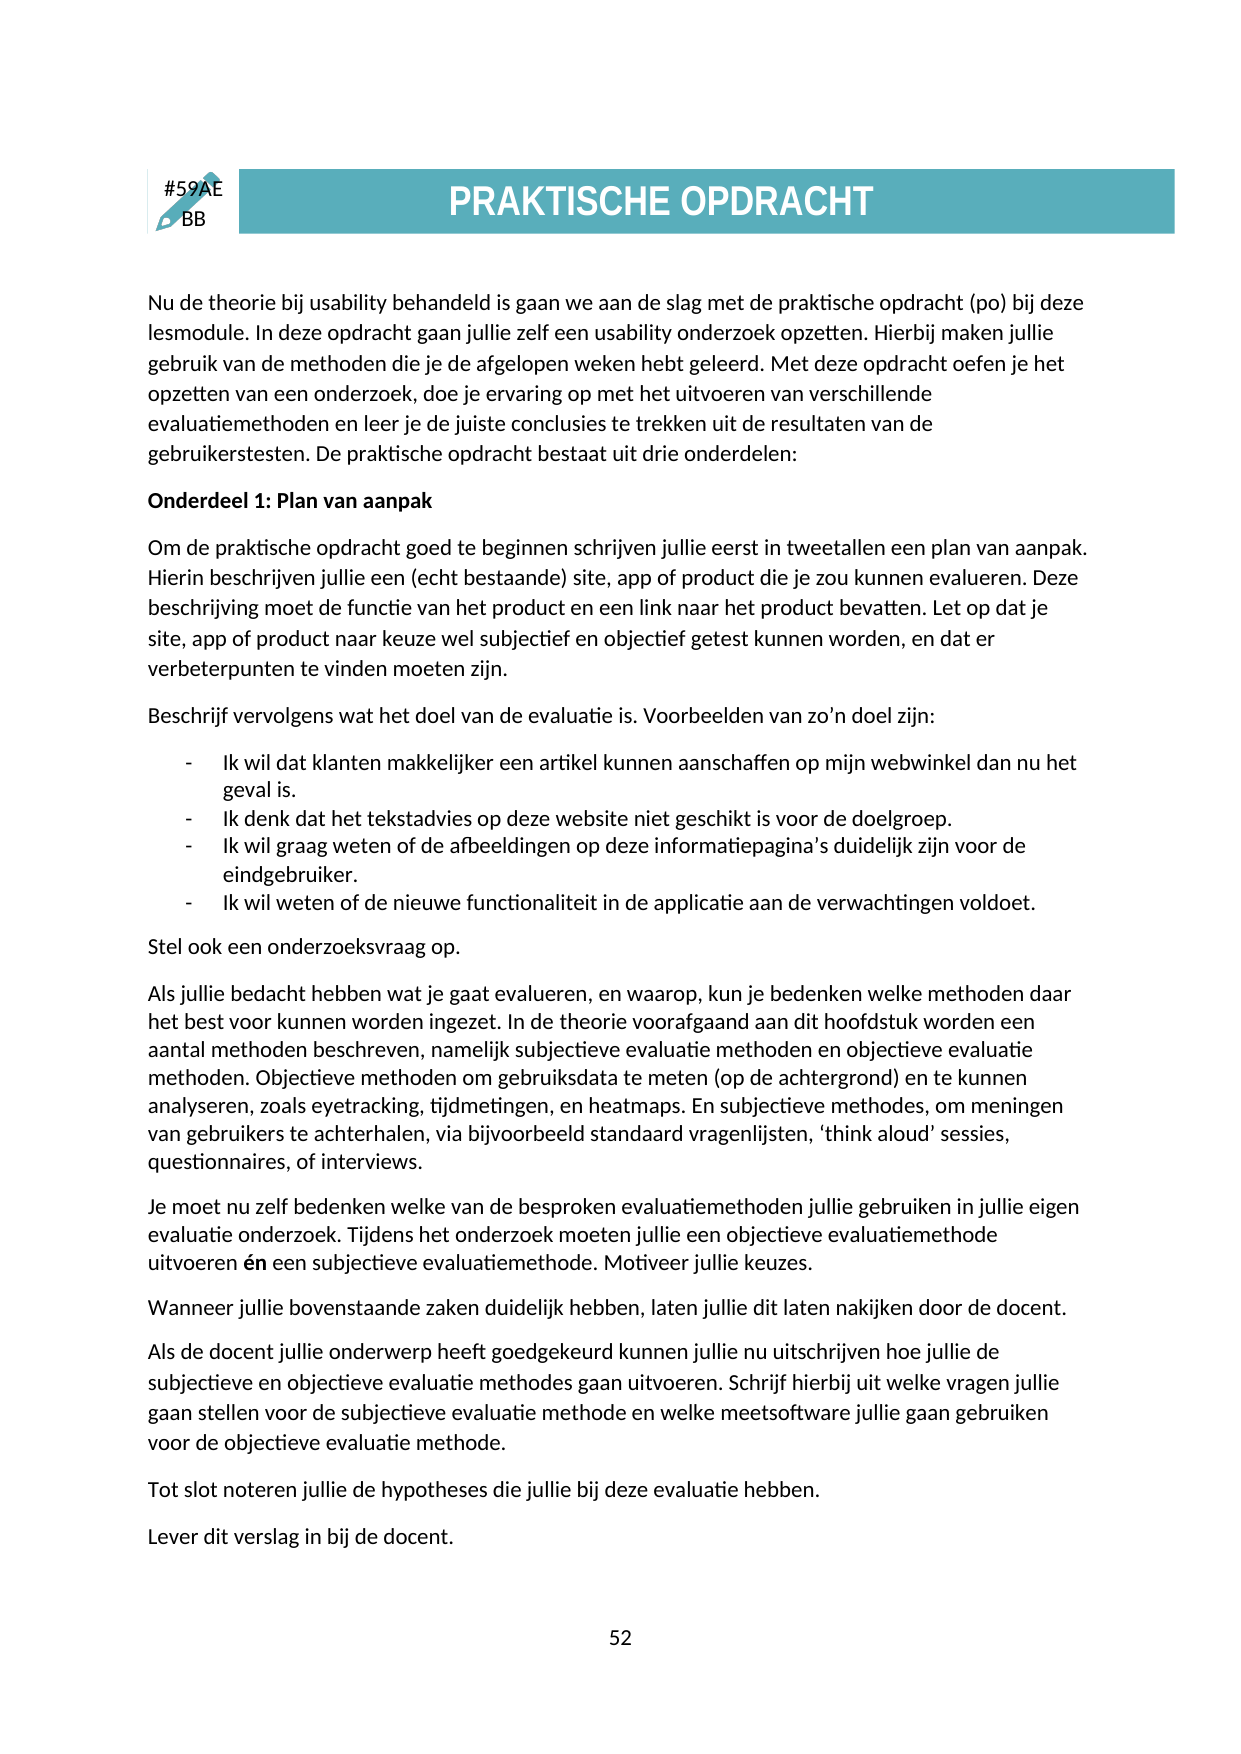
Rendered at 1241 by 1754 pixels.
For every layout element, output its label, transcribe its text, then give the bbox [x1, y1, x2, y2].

text Wanneer jullie bovenstaande zaken duidelijk hebben, laten jullie dit laten nakijken door de docent. [148, 1293, 1093, 1321]
text Tot slot noteren jullie de hypotheses die jullie bij deze evaluatie hebben. [148, 1475, 1093, 1503]
text Onderdeel 1: Plan van aanpak [148, 486, 1093, 514]
text Lever dit verslag in bij de docent. [148, 1522, 1093, 1550]
list Ik denk dat het tekstadvies op deze website niet geschikt is voor de doelgroep. [185, 804, 1093, 832]
list Ik wil dat klanten makkelijker een artikel kunnen aanschaffen op mijn webwinkel dan nu het geval is. [185, 748, 1093, 804]
list Ik wil weten of de nieuwe functionaliteit in de applicatie aan de verwachtingen voldoet. [185, 888, 1093, 916]
text Als de docent jullie onderwerp heeft goedgekeurd kunnen jullie nu uitschrijven hoe jullie de subjectieve en objectieve evaluatie methodes gaan uitvoeren. Schrijf hierbij uit welke vragen jullie gaan stellen voor de subjectieve evaluatie methode en welke meetsoftware jullie gaan gebruiken voor de objectieve evaluatie methode. [148, 1337, 1093, 1456]
text Om de praktische opdracht goed te beginnen schrijven jullie eerst in tweetallen een plan van aanpak. Hierin beschrijven jullie een (echt bestaande) site, app of product die je zou kunnen evalueren. Deze beschrijving moet de functie van het product en een link naar het product bevatten. Let op dat je site, app of product naar keuze wel subjectief en objectief getest kunnen worden, en dat er verbeterpunten te vinden moeten zijn. [148, 533, 1093, 682]
text Stel ook een onderzoeksvraag op. [148, 932, 1093, 960]
text Nu de theorie bij usability behandeld is gaan we aan de slag met de praktische opdracht (po) bij deze lesmodule. In deze opdracht gaan jullie zelf een usability onderzoek opzetten. Hierbij maken jullie gebruik van de methoden die je de afgelopen weken hebt geleerd. Met deze opdracht oefen je het opzetten van een onderzoek, doe je ervaring op met het uitvoeren van verschillende evaluatiemethoden en leer je de juiste conclusies te trekken uit de resultaten van de gebruikerstesten. De praktische opdracht bestaat uit drie onderdelen: [148, 288, 1093, 467]
picture [149, 166, 226, 237]
text Als jullie bedacht hebben wat je gaat evalueren, en waarop, kun je bedenken welke methoden daar het best voor kunnen worden ingezet. In de theorie voorafgaand aan dit hoofdstuk worden een aantal methoden beschreven, namelijk subjectieve evaluatie methoden en objectieve evaluatie methoden. Objectieve methoden om gebruiksdata te meten (op de achtergrond) en te kunnen analyseren, zoals eyetracking, tijdmetingen, en heatmaps. En subjectieve methodes, om meningen van gebruikers te achterhalen, via bijvoorbeeld standaard vragenlijsten, ‘think aloud’ sessies, questionnaires, of interviews. [148, 979, 1093, 1175]
list Ik wil graag weten of de afbeeldingen op deze informatiepagina’s duidelijk zijn voor de eindgebruiker. [185, 832, 1093, 888]
text Beschrijf vervolgens wat het doel van de evaluatie is. Voorbeelden van zo’n doel zijn: [148, 701, 1093, 729]
text Je moet nu zelf bedenken welke van de besproken evaluatiemethoden jullie gebruiken in jullie eigen evaluatie onderzoek. Tijdens het onderzoek moeten jullie een objectieve evaluatiemethode uitvoeren én een subjectieve evaluatiemethode. Motiveer jullie keuzes. [148, 1192, 1093, 1276]
